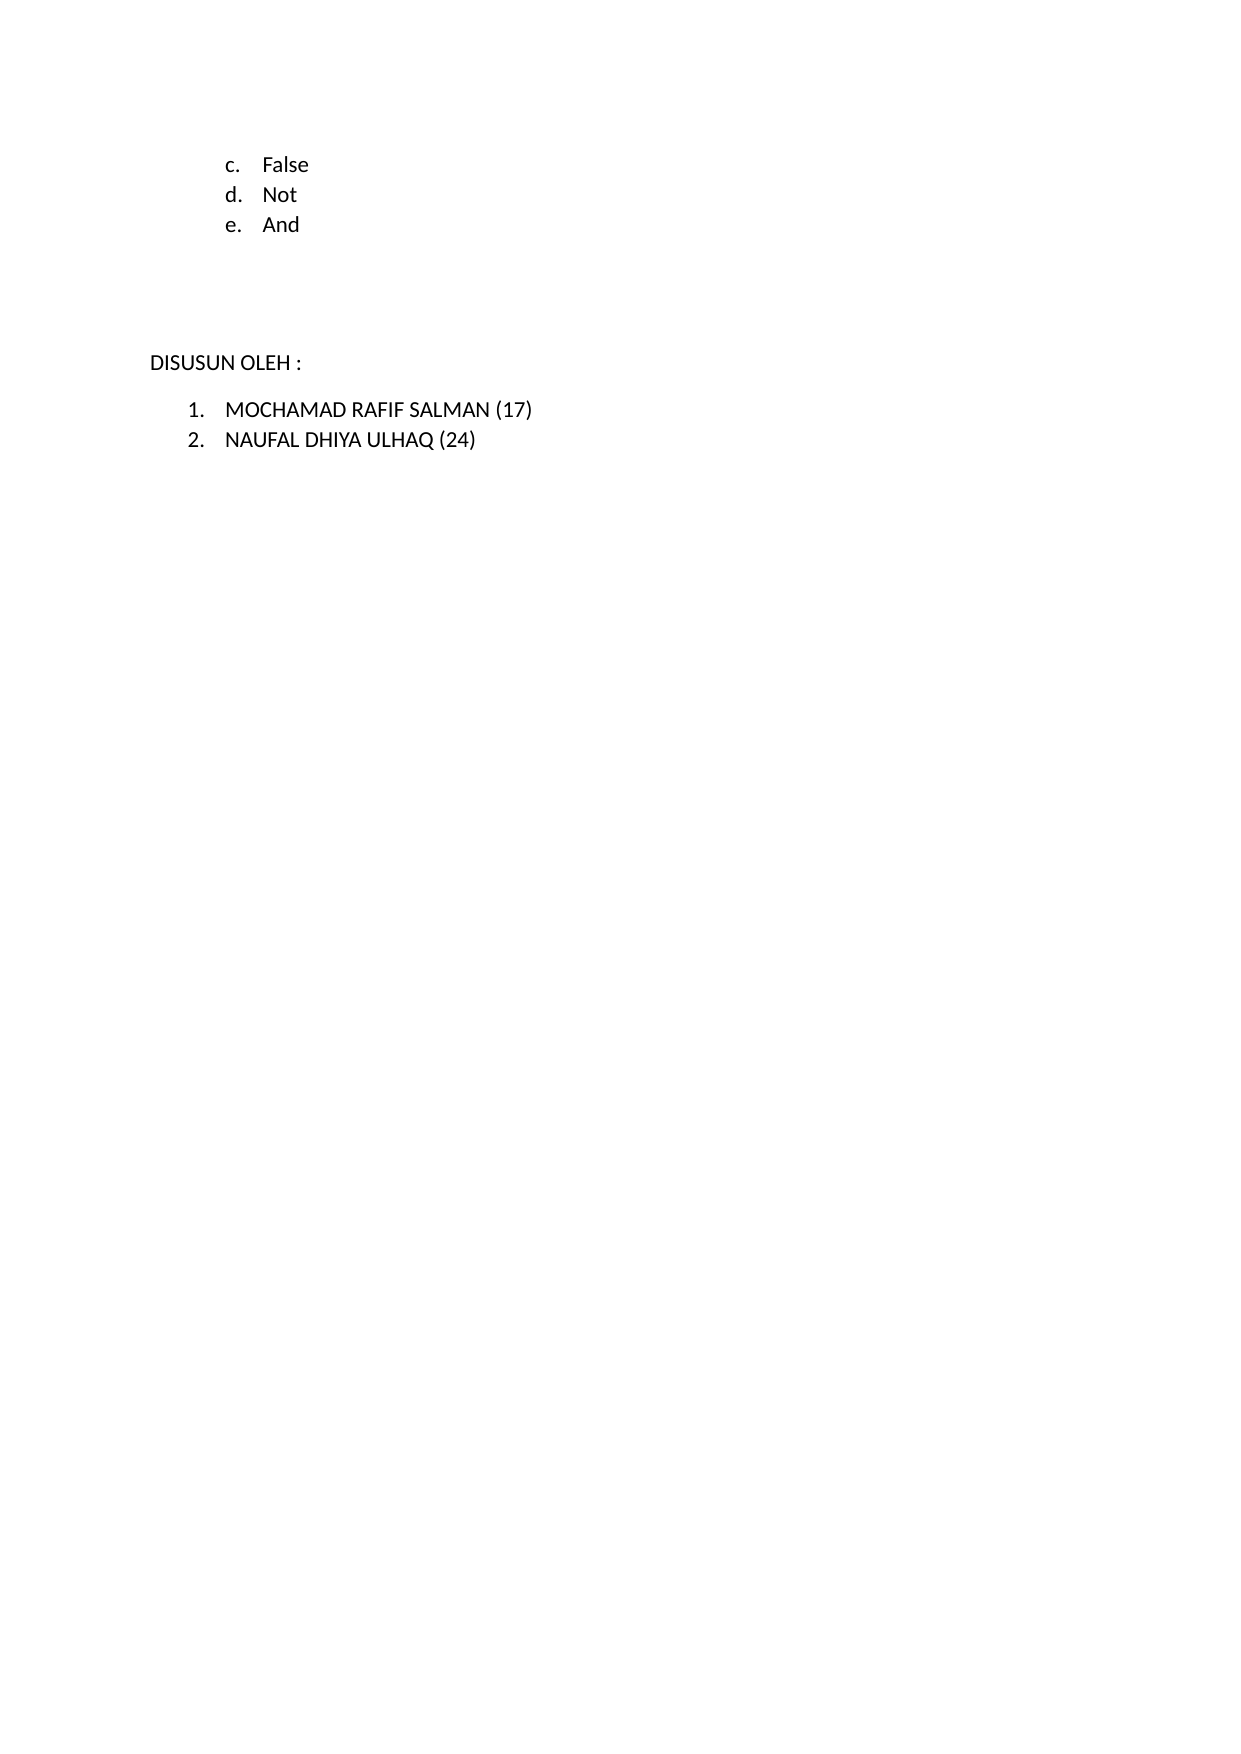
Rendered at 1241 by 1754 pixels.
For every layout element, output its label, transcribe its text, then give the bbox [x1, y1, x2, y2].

list False [225, 150, 1090, 178]
list NAUFAL DHIYA ULHAQ (24) [187, 425, 1090, 453]
list MOCHAMAD RAFIF SALMAN (17) [187, 395, 1090, 423]
text DISUSUN OLEH : [150, 348, 1090, 376]
list Not [225, 180, 1090, 208]
list And [225, 210, 1090, 238]
